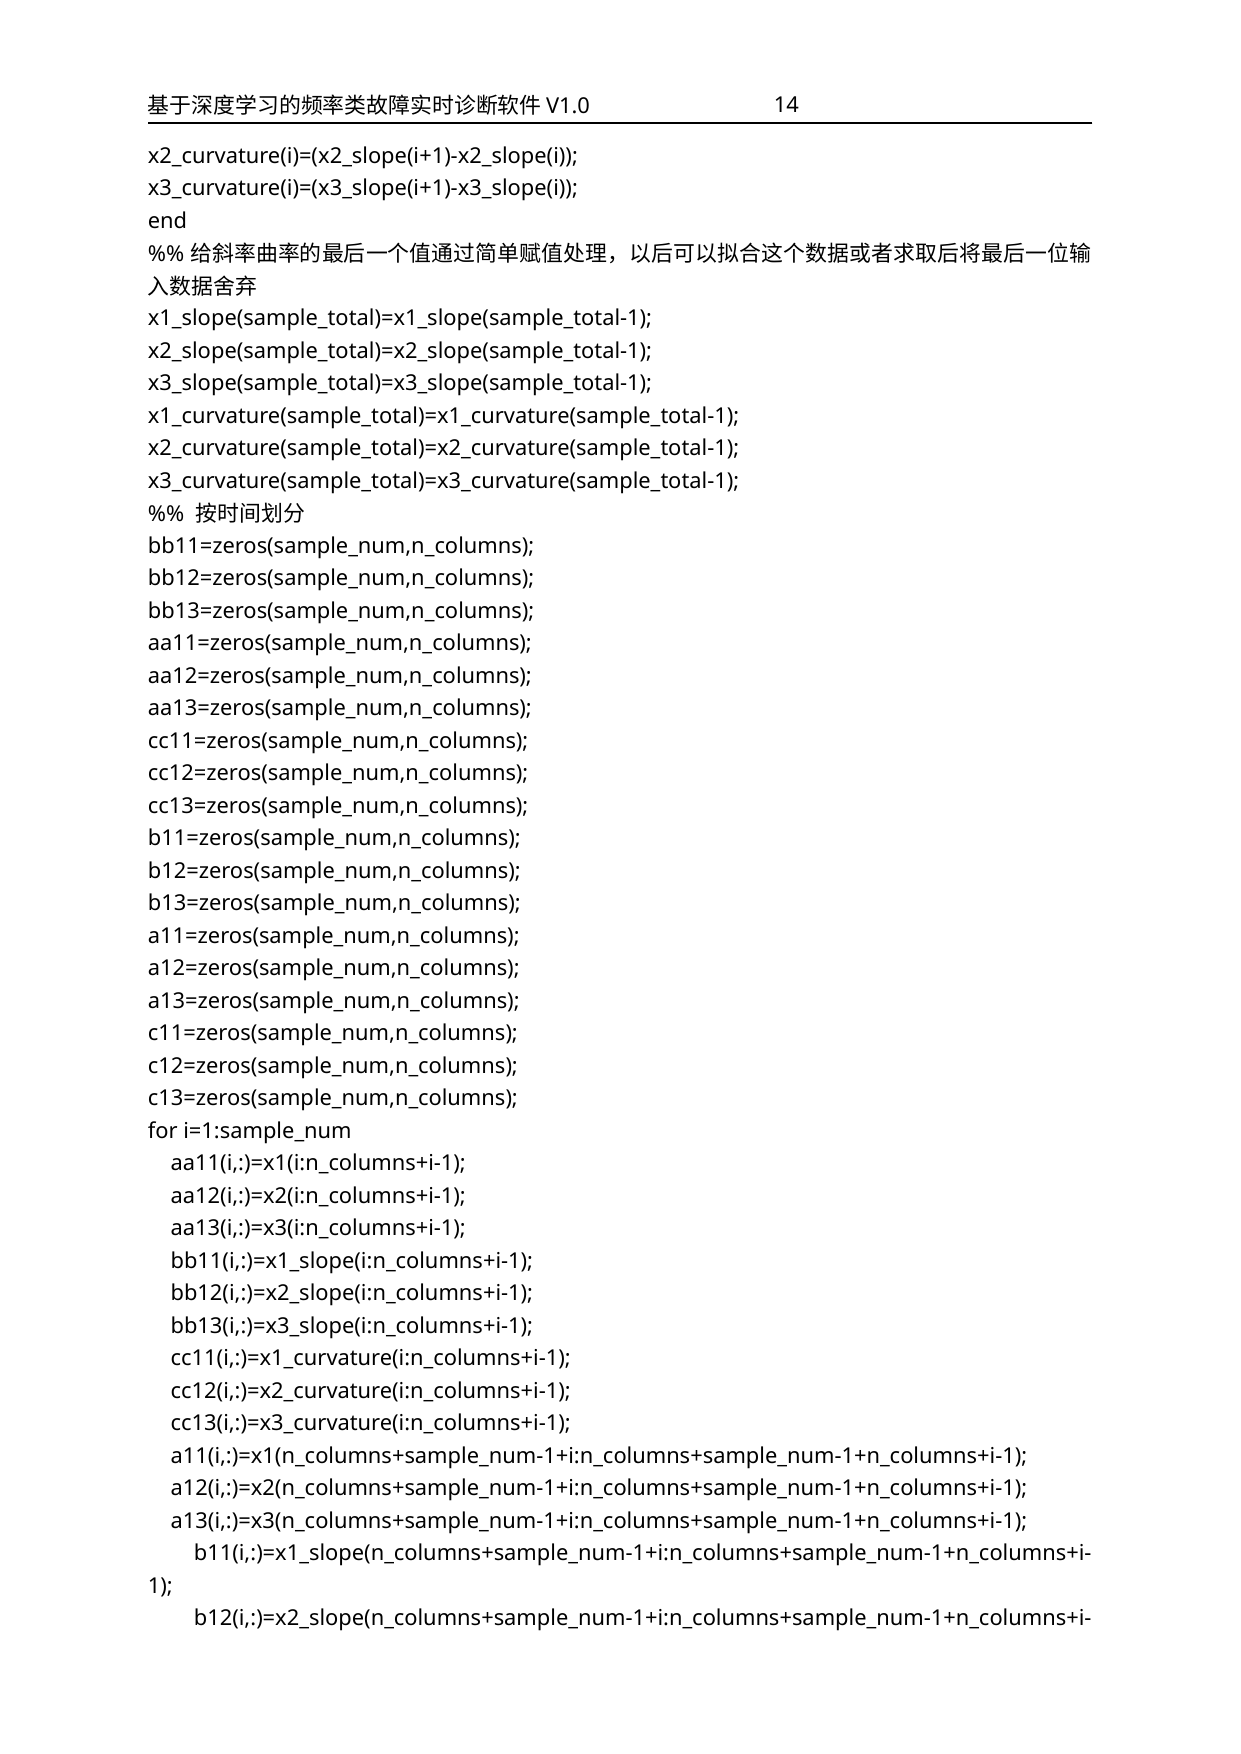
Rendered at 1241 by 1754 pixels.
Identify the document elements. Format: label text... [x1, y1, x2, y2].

text x3_curvature(sample_total)=x3_curvature(sample_total-1); [148, 463, 1092, 496]
text b11(i,:)=x1_slope(n_columns+sample_num-1+i:n_columns+sample_num-1+n_columns+i-1); [148, 1536, 1092, 1601]
text aa13=zeros(sample_num,n_columns); [148, 691, 1092, 723]
text aa12=zeros(sample_num,n_columns); [148, 658, 1092, 691]
text a11=zeros(sample_num,n_columns); [148, 918, 1092, 951]
text c12=zeros(sample_num,n_columns); [148, 1048, 1092, 1081]
text aa12(i,:)=x2(i:n_columns+i-1); [148, 1178, 1092, 1211]
text cc13(i,:)=x3_curvature(i:n_columns+i-1); [148, 1406, 1092, 1438]
text %% 给斜率曲率的最后一个值通过简单赋值处理，以后可以拟合这个数据或者求取后将最后一位输入数据舍弃 [148, 236, 1092, 301]
text x2_slope(sample_total)=x2_slope(sample_total-1); [148, 333, 1092, 366]
text aa11=zeros(sample_num,n_columns); [148, 626, 1092, 658]
text %% 按时间划分 [148, 496, 1092, 528]
text c13=zeros(sample_num,n_columns); [148, 1081, 1092, 1113]
text x3_slope(sample_total)=x3_slope(sample_total-1); [148, 366, 1092, 398]
text a12=zeros(sample_num,n_columns); [148, 951, 1092, 983]
text c11=zeros(sample_num,n_columns); [148, 1016, 1092, 1048]
text bb13(i,:)=x3_slope(i:n_columns+i-1); [148, 1308, 1092, 1341]
text a13=zeros(sample_num,n_columns); [148, 983, 1092, 1016]
text x1_slope(sample_total)=x1_slope(sample_total-1); [148, 301, 1092, 333]
text aa11(i,:)=x1(i:n_columns+i-1); [148, 1146, 1092, 1178]
text x2_curvature(i)=(x2_slope(i+1)-x2_slope(i)); [148, 138, 1092, 171]
text a11(i,:)=x1(n_columns+sample_num-1+i:n_columns+sample_num-1+n_columns+i-1); [148, 1438, 1092, 1471]
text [148, 1601, 1092, 1633]
text b12=zeros(sample_num,n_columns); [148, 853, 1092, 886]
text cc11(i,:)=x1_curvature(i:n_columns+i-1); [148, 1341, 1092, 1373]
text x3_curvature(i)=(x3_slope(i+1)-x3_slope(i)); [148, 171, 1092, 203]
text b11=zeros(sample_num,n_columns); [148, 821, 1092, 853]
text aa13(i,:)=x3(i:n_columns+i-1); [148, 1211, 1092, 1243]
text end [148, 203, 1092, 236]
text cc12=zeros(sample_num,n_columns); [148, 756, 1092, 788]
text bb13=zeros(sample_num,n_columns); [148, 593, 1092, 626]
text a13(i,:)=x3(n_columns+sample_num-1+i:n_columns+sample_num-1+n_columns+i-1); [148, 1503, 1092, 1536]
text cc12(i,:)=x2_curvature(i:n_columns+i-1); [148, 1373, 1092, 1406]
text bb11=zeros(sample_num,n_columns); [148, 528, 1092, 561]
text a12(i,:)=x2(n_columns+sample_num-1+i:n_columns+sample_num-1+n_columns+i-1); [148, 1471, 1092, 1503]
text bb12=zeros(sample_num,n_columns); [148, 561, 1092, 593]
text b13=zeros(sample_num,n_columns); [148, 886, 1092, 918]
text x2_curvature(sample_total)=x2_curvature(sample_total-1); [148, 431, 1092, 463]
text bb11(i,:)=x1_slope(i:n_columns+i-1); [148, 1243, 1092, 1276]
text cc11=zeros(sample_num,n_columns); [148, 723, 1092, 756]
text for i=1:sample_num [148, 1113, 1092, 1146]
text bb12(i,:)=x2_slope(i:n_columns+i-1); [148, 1276, 1092, 1308]
text cc13=zeros(sample_num,n_columns); [148, 788, 1092, 821]
text x1_curvature(sample_total)=x1_curvature(sample_total-1); [148, 398, 1092, 431]
